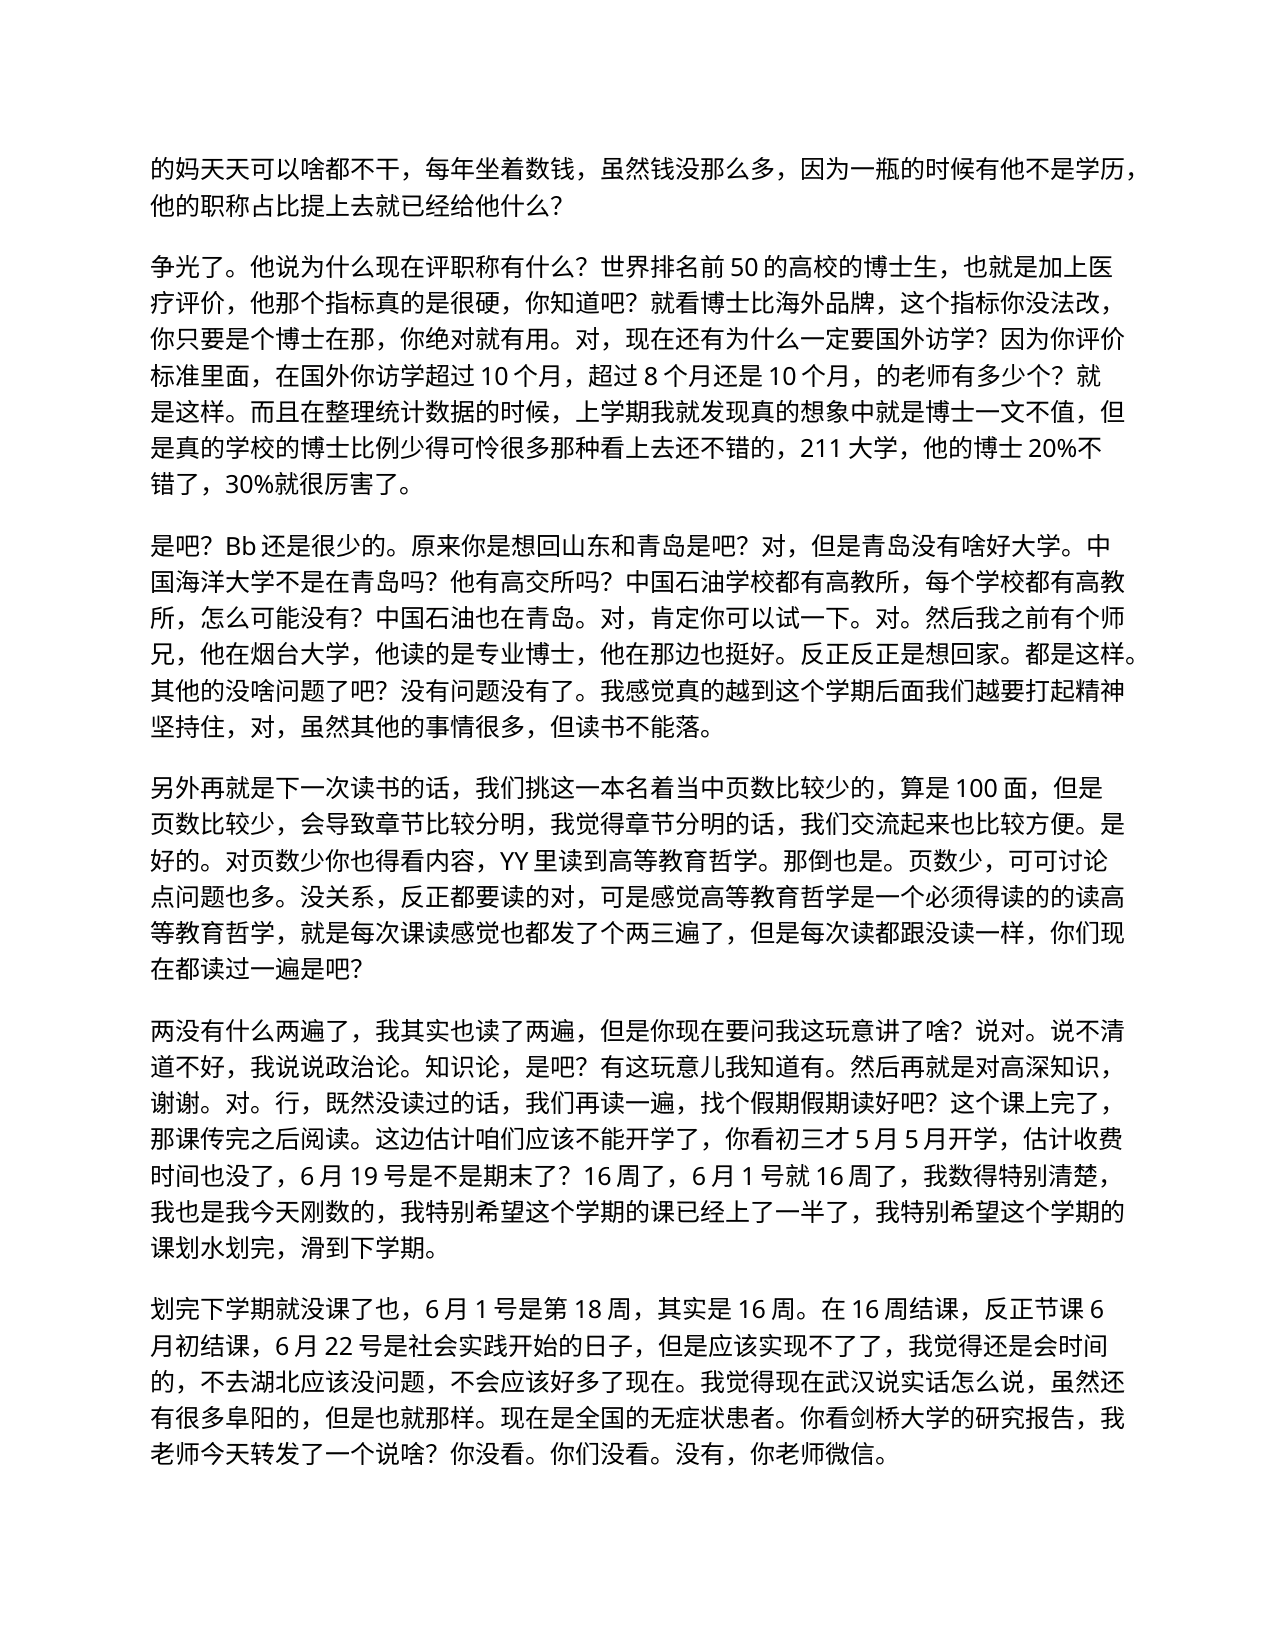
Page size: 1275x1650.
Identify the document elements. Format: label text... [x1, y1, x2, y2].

text 争光了。他说为什么现在评职称有什么？世界排名前50的高校的博士生，也就是加上医疗评价，他那个指标真的是很硬，你知道吧？就看博士比海外品牌，这个指标你没法改，你只要是个博士在那，你绝对就有用。对，现在还有为什么一定要国外访学？因为你评价标准里面，在国外你访学超过10个月，超过8个月还是10个月，的老师有多少个？就是这样。而且在整理统计数据的时候，上学期我就发现真的想象中就是博士一文不值，但是真的学校的博士比例少得可怜很多那种看上去还不错的，211大学，他的博士20%不错了，30%就很厉害了。 [150, 247, 1125, 501]
text 划完下学期就没课了也，6月1号是第18周，其实是16周。在16周结课，反正节课6月初结课，6月22号是社会实践开始的日子，但是应该实现不了了，我觉得还是会时间的，不去湖北应该没问题，不会应该好多了现在。我觉得现在武汉说实话怎么说，虽然还有很多阜阳的，但是也就那样。现在是全国的无症状患者。你看剑桥大学的研究报告，我老师今天转发了一个说啥？你没看。你们没看。没有，你老师微信。 [150, 1290, 1125, 1471]
text 两没有什么两遍了，我其实也读了两遍，但是你现在要问我这玩意讲了啥？说对。说不清道不好，我说说政治论。知识论，是吧？有这玩意儿我知道有。然后再就是对高深知识，谢谢。对。行，既然没读过的话，我们再读一遍，找个假期假期读好吧？这个课上完了，那课传完之后阅读。这边估计咱们应该不能开学了，你看初三才5月5月开学，估计收费时间也没了，6月19号是不是期末了？16周了，6月1号就16周了，我数得特别清楚，我也是我今天刚数的，我特别希望这个学期的课已经上了一半了，我特别希望这个学期的课划水划完，滑到下学期。 [150, 1011, 1125, 1265]
text 是吧？Bb还是很少的。原来你是想回山东和青岛是吧？对，但是青岛没有啥好大学。中国海洋大学不是在青岛吗？他有高交所吗？中国石油学校都有高教所，每个学校都有高教所，怎么可能没有？中国石油也在青岛。对，肯定你可以试一下。对。然后我之前有个师兄，他在烟台大学，他读的是专业博士，他在那边也挺好。反正反正是想回家。都是这样。其他的没啥问题了吧？没有问题没有了。我感觉真的越到这个学期后面我们越要打起精神坚持住，对，虽然其他的事情很多，但读书不能落。 [150, 526, 1125, 744]
text 另外再就是下一次读书的话，我们挑这一本名着当中页数比较少的，算是100面，但是页数比较少，会导致章节比较分明，我觉得章节分明的话，我们交流起来也比较方便。是好的。对页数少你也得看内容，YY里读到高等教育哲学。那倒也是。页数少，可可讨论点问题也多。没关系，反正都要读的对，可是感觉高等教育哲学是一个必须得读的的读高等教育哲学，就是每次课读感觉也都发了个两三遍了，但是每次读都跟没读一样，你们现在都读过一遍是吧？ [150, 769, 1125, 986]
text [150, 150, 1125, 222]
